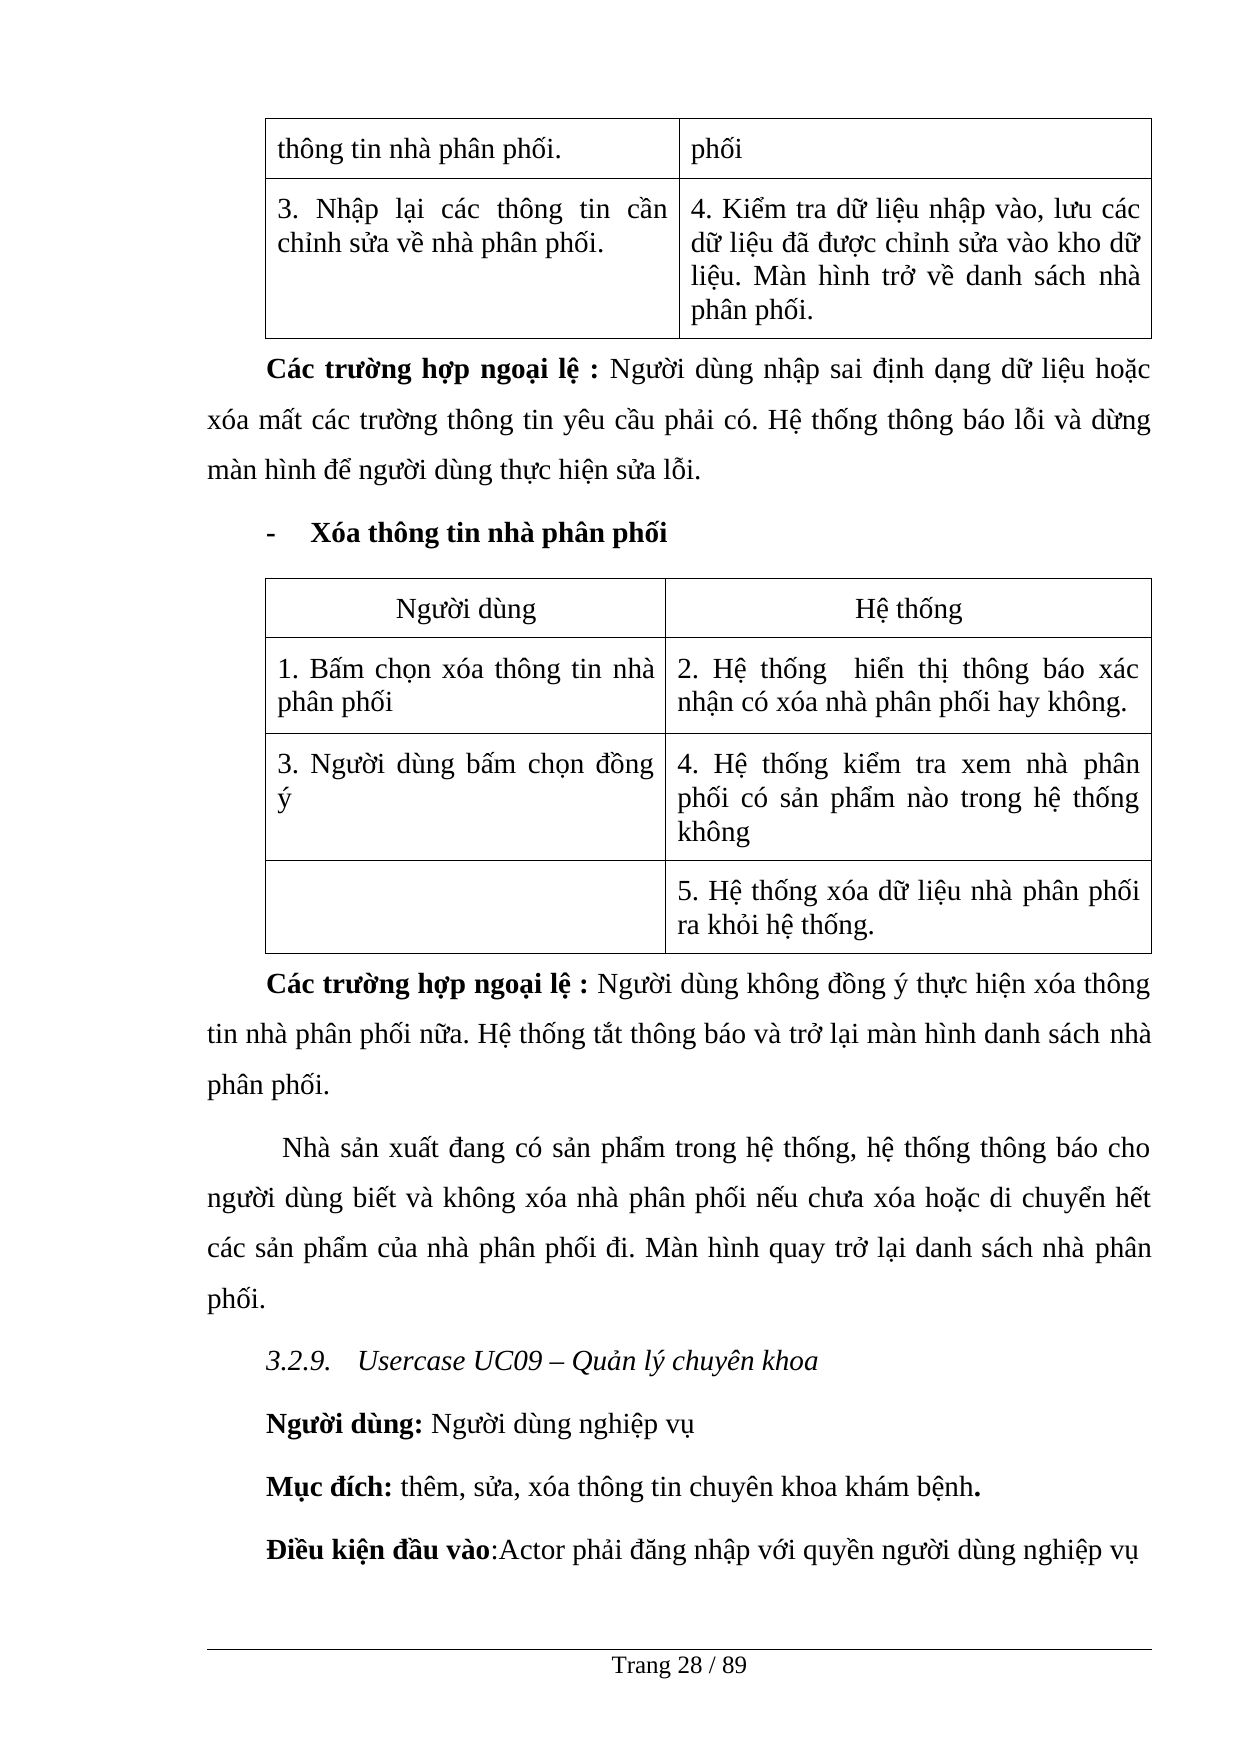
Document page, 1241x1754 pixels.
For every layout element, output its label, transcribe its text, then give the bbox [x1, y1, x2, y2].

table_cell 2. Hệ thống hiển thị thông báo xác nhận có xóa nhà phân phối hay không. [666, 638, 1151, 733]
table_cell 4. Kiểm tra dữ liệu nhập vào, lưu các dữ liệu đã được chỉnh sửa vào kho dữ liệu. Màn hình trở về danh sách nhà phân phối. [680, 179, 1151, 338]
table_cell 2. Hệ thống hiển thị cho người dùng màn hình sửa thông tin của nhà phân phối [680, 119, 1151, 178]
list Xóa thông tin nhà phân phối [266, 515, 1152, 548]
table_cell 3. Nhập lại các thông tin cần chỉnh sửa về nhà phân phối. [266, 179, 679, 338]
text Các trường hợp ngoại lệ : Người dùng không đồng ý thực hiện xóa thông tin nhà phân phối nữa. Hệ thống tắt thông báo và trở lại màn hình danh sách nhà phân phối. [207, 966, 1152, 1101]
list Usercase UC09 – Quản lý chuyên khoa [266, 1343, 1152, 1377]
text Nhà sản xuất đang có sản phẩm trong hệ thống, hệ thống thông báo cho người dùng biết và không xóa nhà phân phối nếu chưa xóa hoặc di chuyển hết các sản phẩm của nhà phân phối đi. Màn hình quay trở lại danh sách nhà phân phối. [207, 1130, 1152, 1314]
table_cell 4. Hệ thống kiểm tra xem nhà phân phối có sản phẩm nào trong hệ thống không [666, 734, 1151, 860]
table_cell 1. Kích hoạt chức năng sửa thông tin nhà phân phối. [266, 119, 679, 178]
table_header Người dùng [266, 579, 665, 637]
text Người dùng: Người dùng nghiệp vụ [266, 1406, 1152, 1440]
table_cell [266, 861, 665, 953]
table_cell 5. Hệ thống xóa dữ liệu nhà phân phối ra khỏi hệ thống. [666, 861, 1151, 953]
table_header Hệ thống [666, 579, 1151, 637]
text Mục đích: thêm, sửa, xóa thông tin chuyên khoa khám bệnh. [266, 1469, 1152, 1503]
table_cell 3. Người dùng bấm chọn đồng ý [266, 734, 665, 860]
text Điều kiện đầu vào:Actor phải đăng nhập với quyền người dùng nghiệp vụ [266, 1532, 1152, 1566]
table_cell 1. Bấm chọn xóa thông tin nhà phân phối [266, 638, 665, 733]
